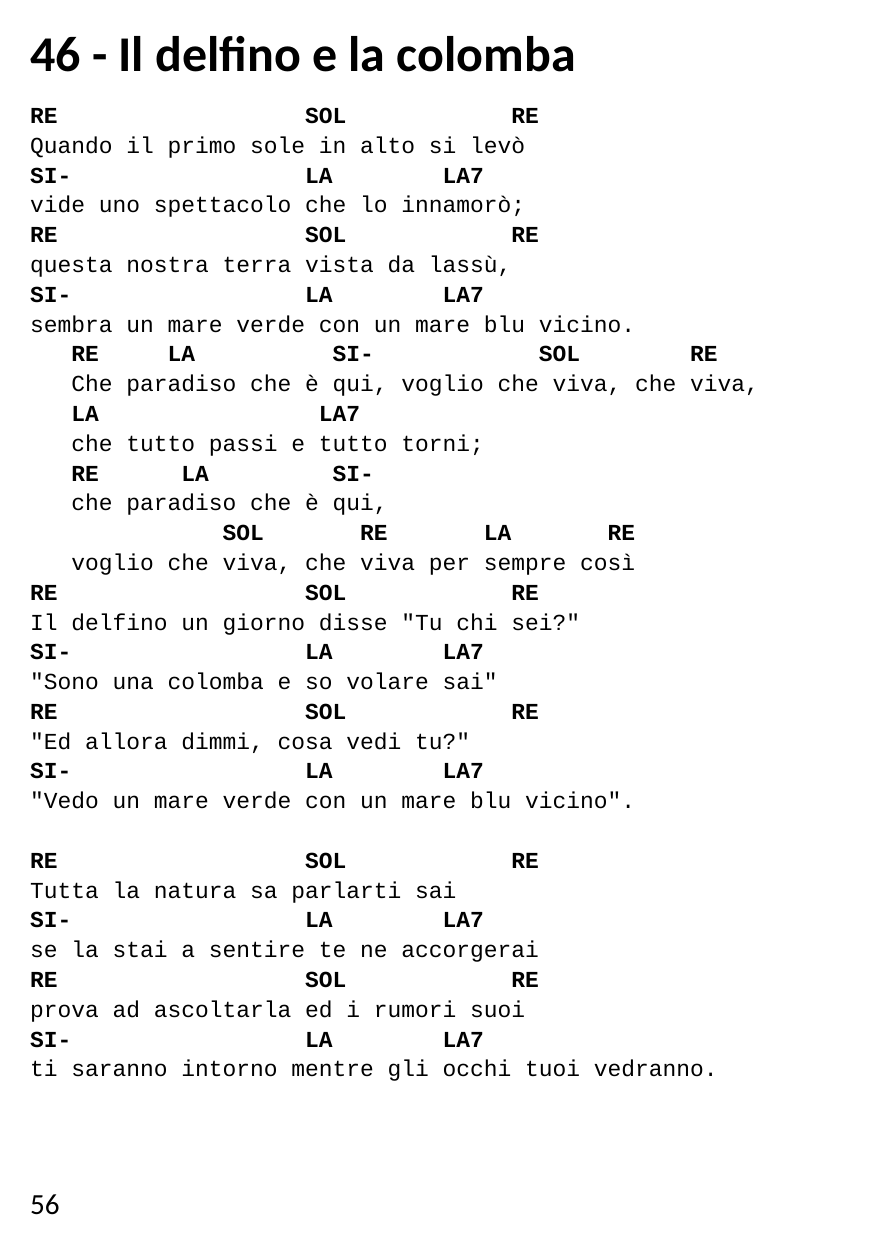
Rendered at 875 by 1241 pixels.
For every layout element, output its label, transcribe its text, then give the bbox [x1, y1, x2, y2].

text vide uno spettacolo che lo innamorò; [30, 194, 844, 220]
text "Vedo un mare verde con un mare blu vicino". [30, 789, 844, 816]
text RE SOL RE [30, 700, 844, 726]
text sembra un mare verde con un mare blu vicino. [30, 313, 844, 339]
text SI- LA LA7 [30, 909, 844, 935]
text se la stai a sentire te ne accorgerai [30, 938, 844, 964]
text SI- LA LA7 [30, 641, 844, 667]
text SI- LA LA7 [30, 760, 844, 786]
text SI- LA LA7 [30, 164, 844, 190]
subtitle 46 - Il delfino e la colomba [30, 22, 844, 83]
text SI- LA LA7 [30, 1028, 844, 1054]
text "Ed allora dimmi, cosa vedi tu?" [30, 730, 844, 756]
text Che paradiso che è qui, voglio che viva, che viva, [30, 372, 844, 398]
text che tutto passi e tutto torni; [30, 432, 844, 458]
text Quando il primo sole in alto si levò [30, 134, 844, 160]
text LA LA7 [30, 402, 844, 428]
text ti saranno intorno mentre gli occhi tuoi vedranno. [30, 1058, 844, 1084]
text RE LA SI- [30, 462, 844, 488]
text SOL RE LA RE [30, 521, 844, 547]
text voglio che viva, che viva per sempre così [30, 551, 844, 577]
text RE SOL RE [30, 581, 844, 607]
text Tutta la natura sa parlarti sai [30, 879, 844, 905]
text RE SOL RE [30, 223, 844, 249]
text prova ad ascoltarla ed i rumori suoi [30, 998, 844, 1024]
text RE SOL RE [30, 849, 844, 875]
text che paradiso che è qui, [30, 492, 844, 518]
text Il delfino un giorno disse "Tu chi sei?" [30, 611, 844, 637]
text SI- LA LA7 [30, 283, 844, 309]
text questa nostra terra vista da lassù, [30, 253, 844, 279]
text RE SOL RE [30, 104, 844, 130]
text RE SOL RE [30, 968, 844, 994]
text RE LA SI- SOL RE [30, 343, 844, 369]
text "Sono una colomba e so volare sai" [30, 670, 844, 696]
